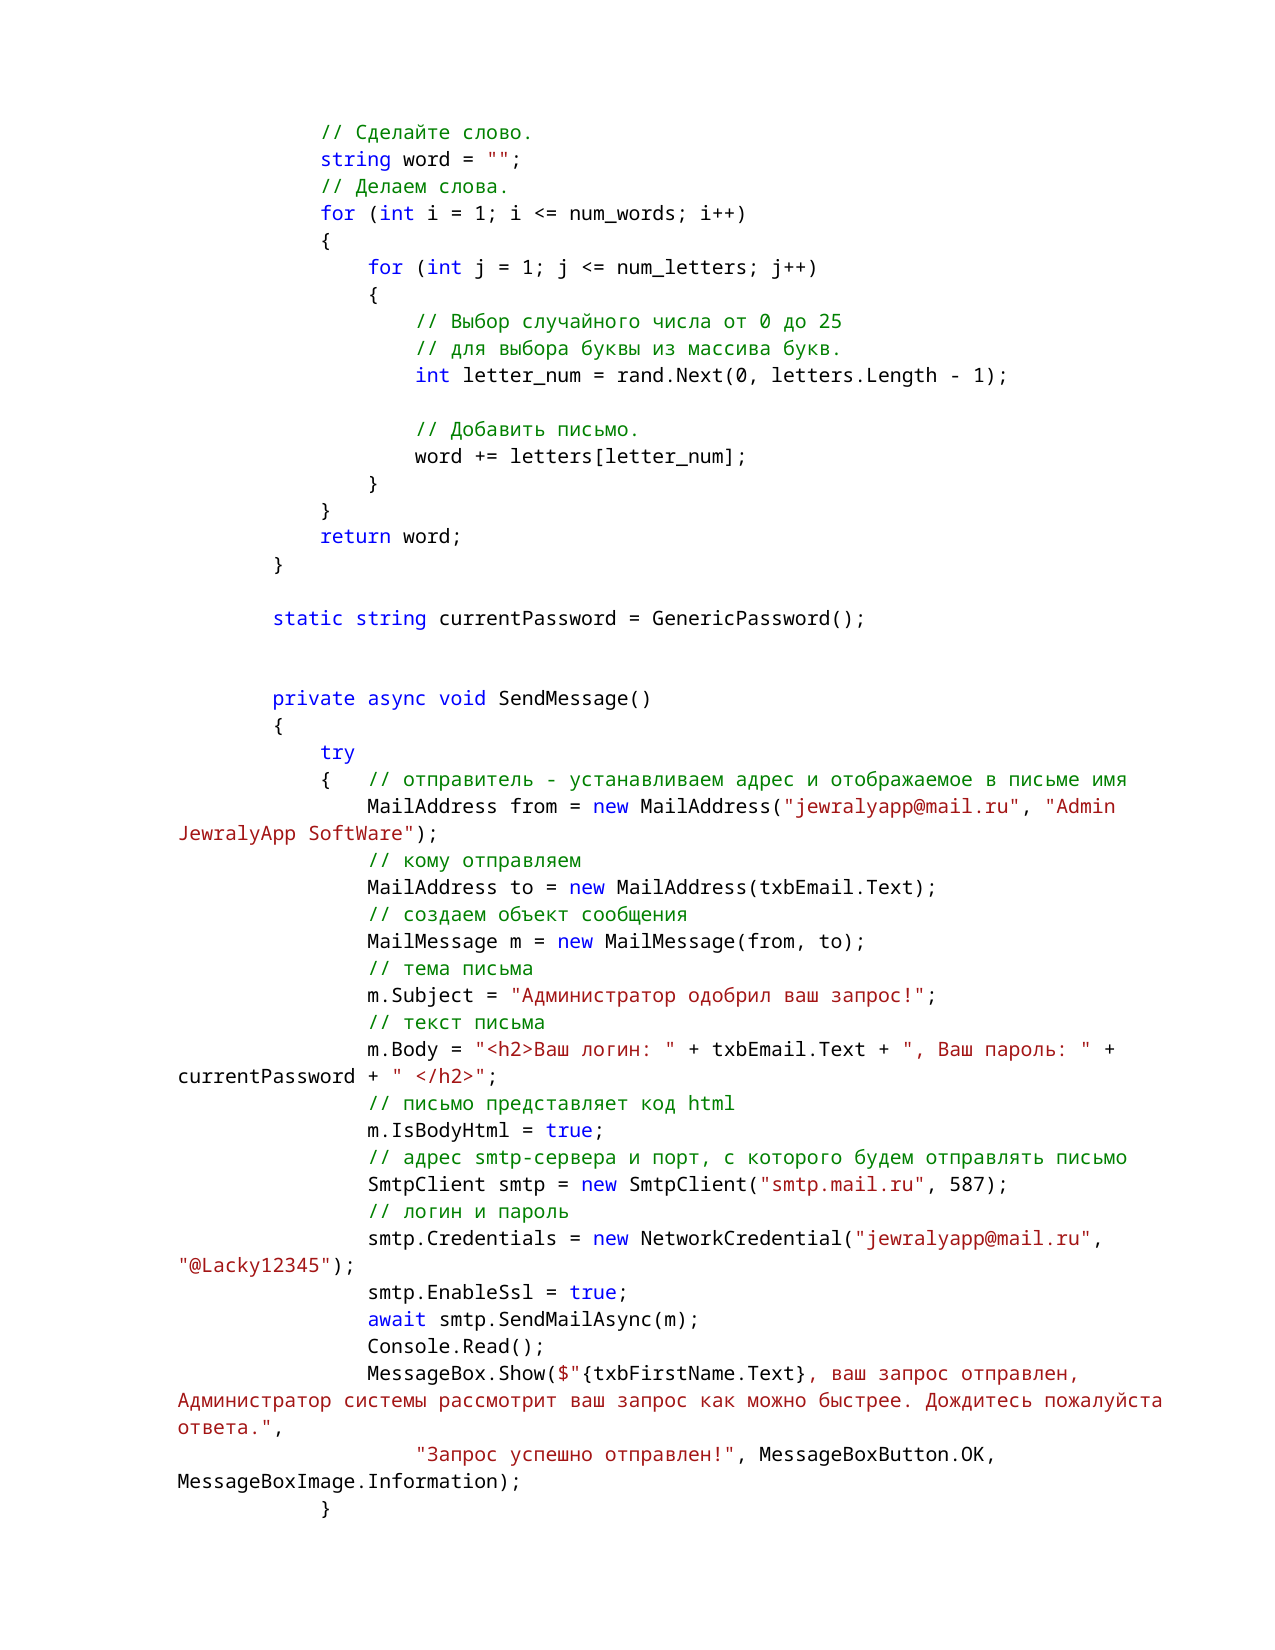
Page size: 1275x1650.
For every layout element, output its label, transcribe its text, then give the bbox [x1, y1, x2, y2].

text int letter_num = rand.Next(0, letters.Length - 1); [177, 361, 1186, 388]
text // кому отправляем [177, 847, 1186, 873]
text MailAddress from = new MailAddress("jewralyapp@mail.ru", "Admin JewralyApp SoftWare"); [177, 793, 1186, 847]
text // тема письма [177, 954, 1186, 981]
text } [177, 550, 1186, 577]
text // создаем объект сообщения [177, 901, 1186, 927]
text smtp.EnableSsl = true; [177, 1278, 1186, 1305]
text try [177, 739, 1186, 766]
text m.IsBodyHtml = true; [177, 1116, 1186, 1143]
text m.Body = "<h2>Ваш логин: " + txbEmail.Text + ", Ваш пароль: " + currentPassword + " </h2>"; [177, 1035, 1186, 1089]
text MailAddress to = new MailAddress(txbEmail.Text); [177, 873, 1186, 901]
text word += letters[letter_num]; [177, 442, 1186, 469]
text } [177, 1494, 1186, 1521]
text m.Subject = "Администратор одобрил ваш запрос!"; [177, 981, 1186, 1008]
text // текст письма [177, 1008, 1186, 1035]
text } [177, 496, 1186, 523]
text "Запрос успешно отправлен!", MessageBoxButton.OK, MessageBoxImage.Information); [177, 1440, 1186, 1494]
text { [177, 226, 1186, 253]
text string word = ""; [177, 145, 1186, 172]
text // для выбора буквы из массива букв. [177, 334, 1186, 361]
text // Сделайте слово. [177, 118, 1186, 145]
text // Добавить письмо. [177, 415, 1186, 442]
text Console.Read(); [177, 1332, 1186, 1359]
text MailMessage m = new MailMessage(from, to); [177, 927, 1186, 954]
text MessageBox.Show($"{txbFirstName.Text}, ваш запрос отправлен, Администратор системы рассмотрит ваш запрос как можно быстрее. Дождитесь пожалуйста ответа.", [177, 1359, 1186, 1440]
text smtp.Credentials = new NetworkCredential("jewralyapp@mail.ru", "@Lacky12345"); [177, 1224, 1186, 1278]
text { // отправитель - устанавливаем адрес и отображаемое в письме имя [177, 766, 1186, 793]
text SmtpClient smtp = new SmtpClient("smtp.mail.ru", 587); [177, 1170, 1186, 1197]
text static string currentPassword = GenericPassword(); [177, 604, 1186, 631]
text // письмо представляет код html [177, 1089, 1186, 1116]
text await smtp.SendMailAsync(m); [177, 1305, 1186, 1332]
text private async void SendMessage() [177, 685, 1186, 712]
text // адрес smtp-сервера и порт, с которого будем отправлять письмо [177, 1143, 1186, 1170]
text return word; [177, 523, 1186, 550]
text // Выбор случайного числа от 0 до 25 [177, 307, 1186, 334]
text { [177, 712, 1186, 739]
text for (int i = 1; i <= num_words; i++) [177, 199, 1186, 226]
text { [177, 280, 1186, 307]
text // Делаем слова. [177, 172, 1186, 199]
text // логин и пароль [177, 1197, 1186, 1224]
text } [177, 469, 1186, 496]
text for (int j = 1; j <= num_letters; j++) [177, 253, 1186, 280]
